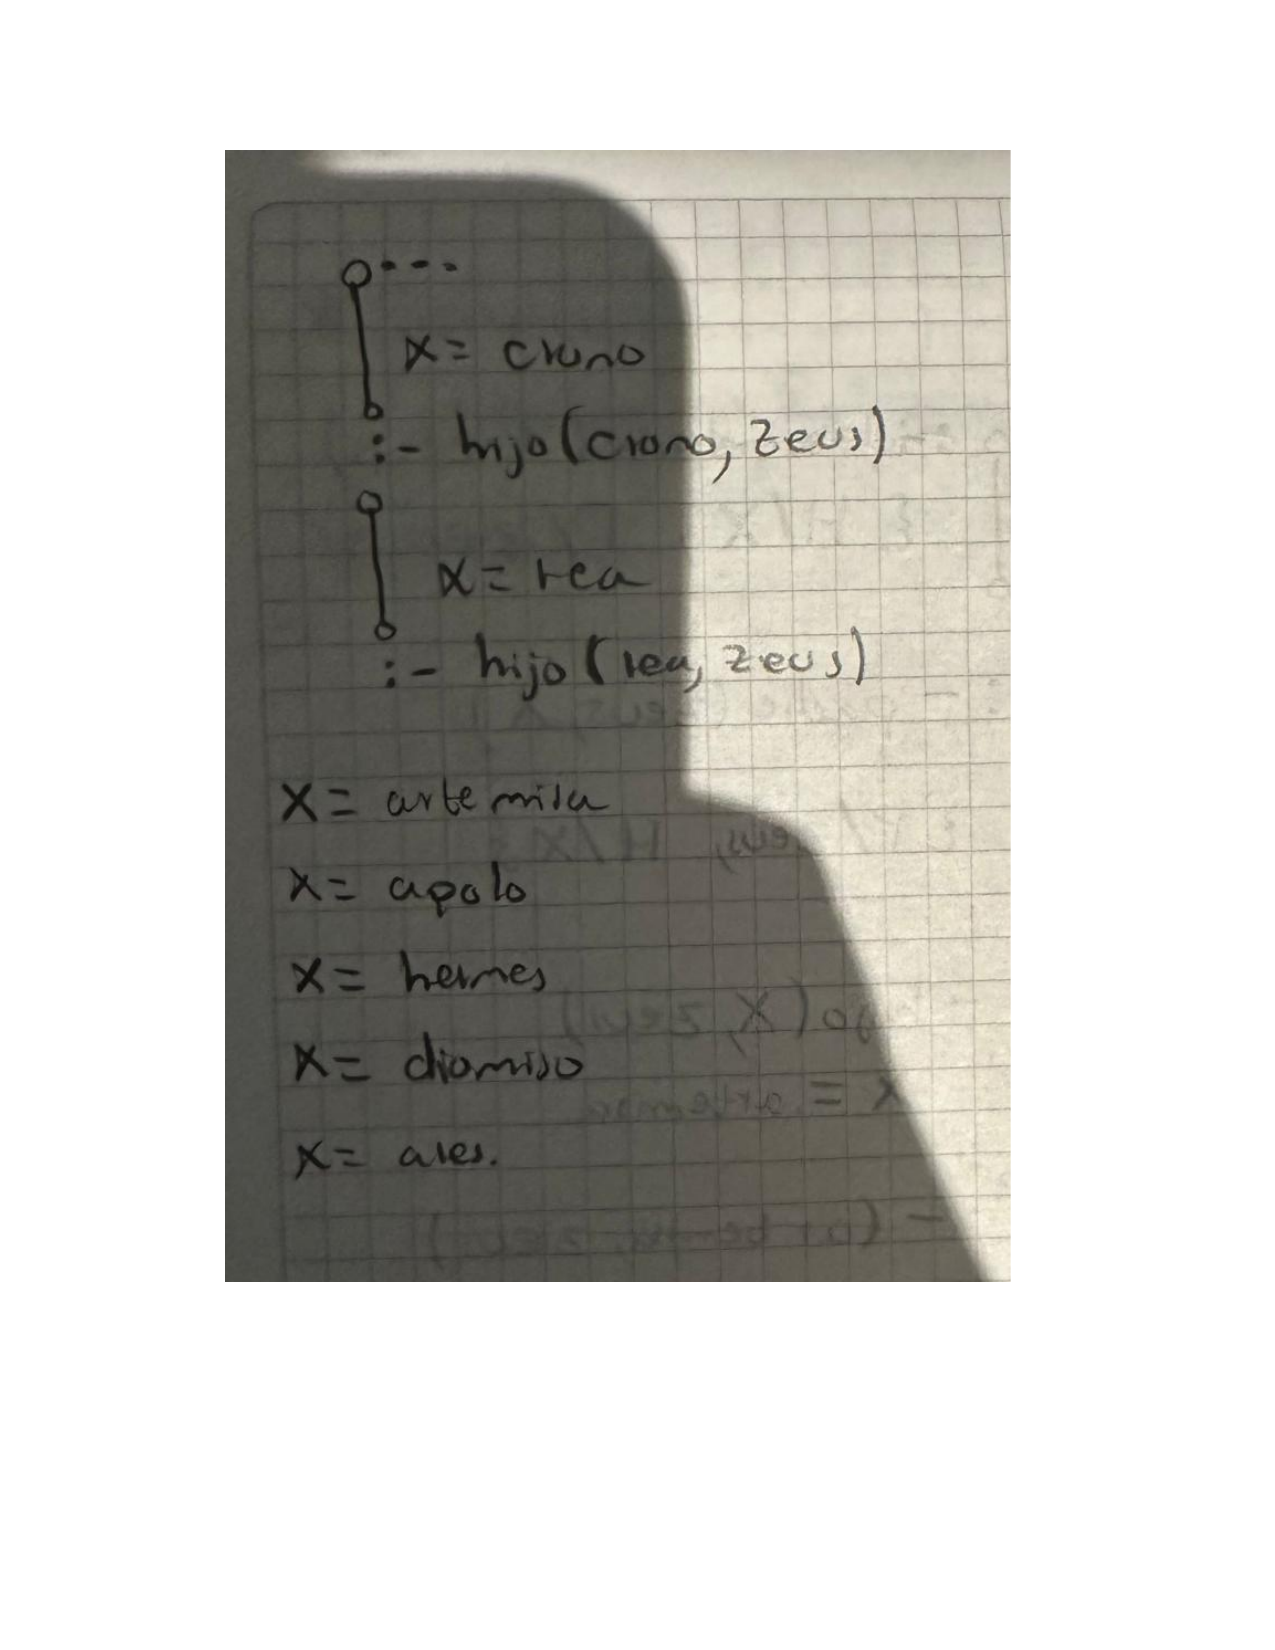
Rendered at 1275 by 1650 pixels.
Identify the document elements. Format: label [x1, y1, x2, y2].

picture [225, 150, 1011, 1282]
